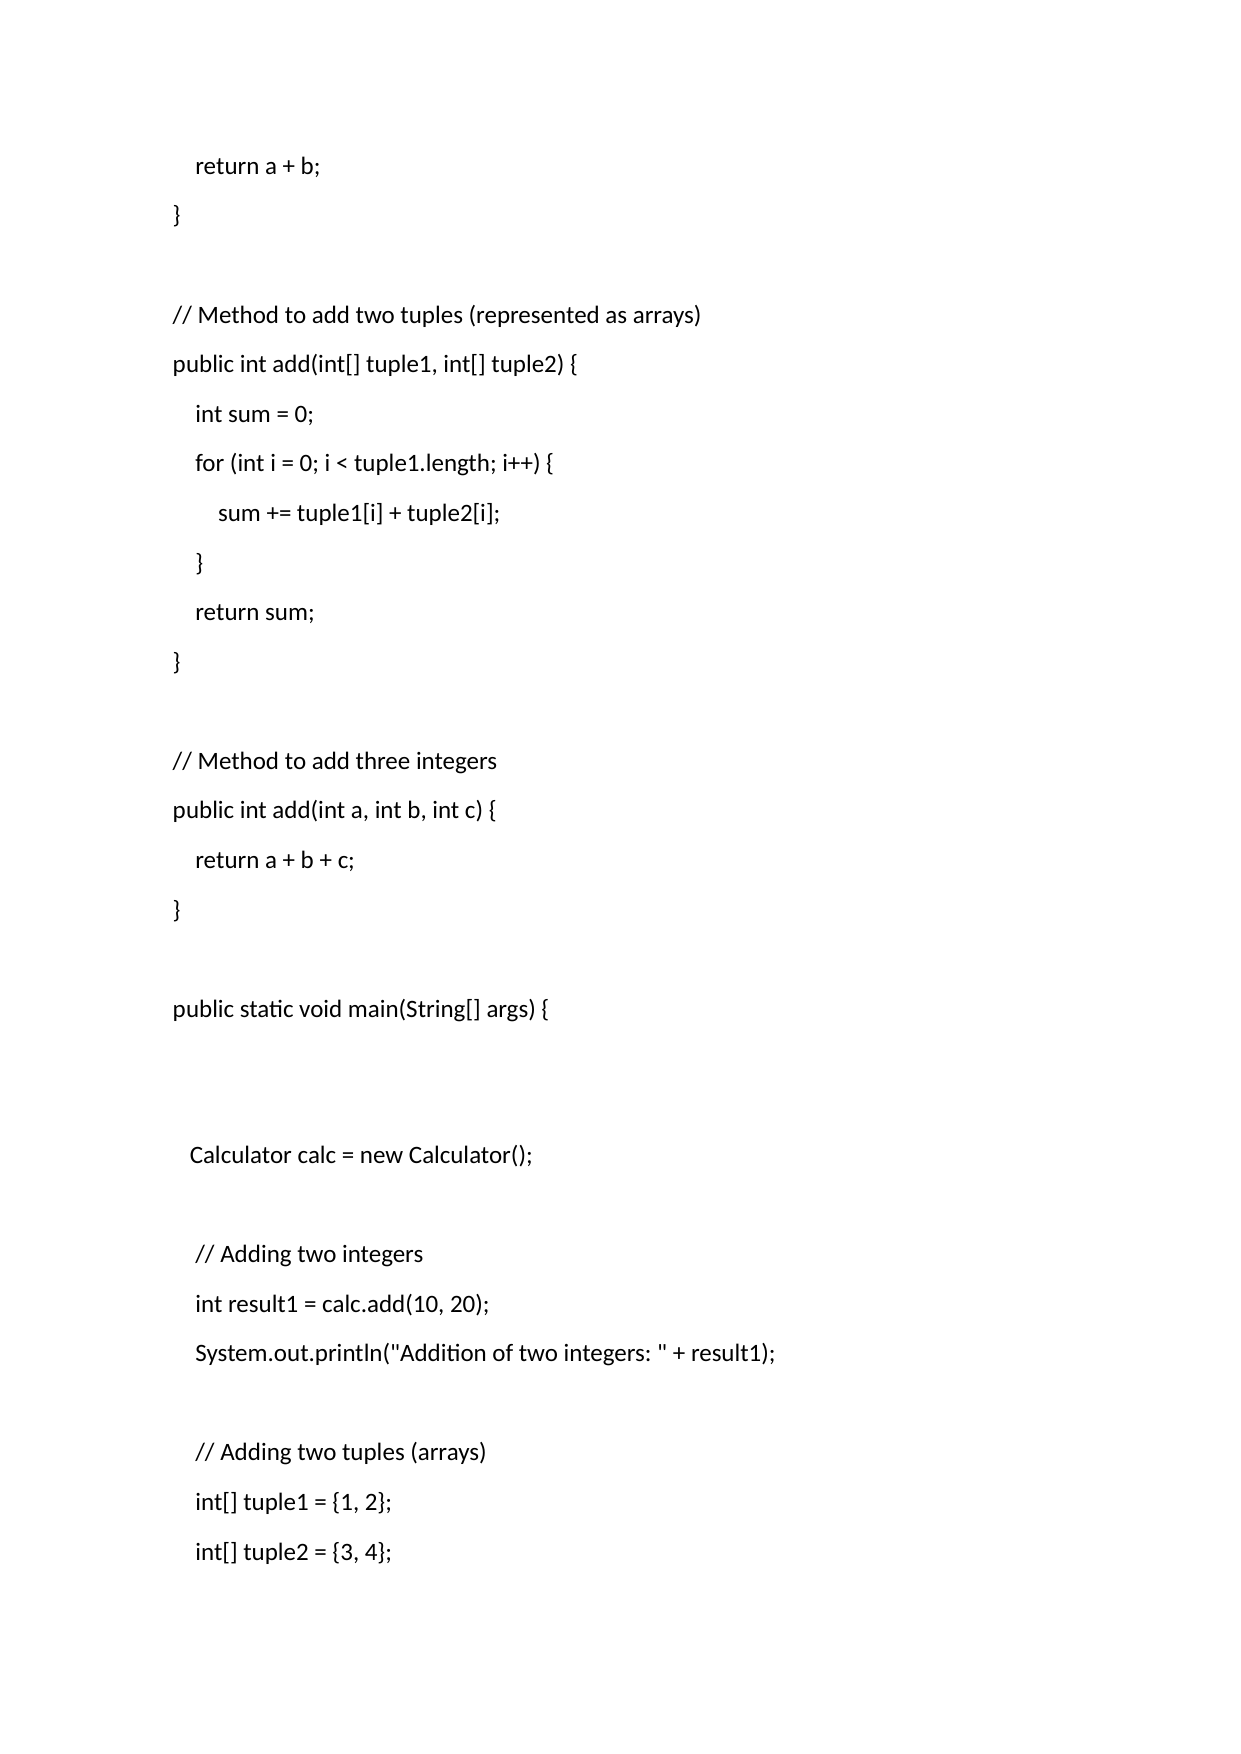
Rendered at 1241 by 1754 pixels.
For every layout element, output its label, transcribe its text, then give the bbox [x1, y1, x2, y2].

text public int add(int a, int b, int c) { [150, 794, 1090, 825]
text int[] tuple2 = {3, 4}; [150, 1536, 1090, 1566]
text sum += tuple1[i] + tuple2[i]; [150, 497, 1090, 528]
text int[] tuple1 = {1, 2}; [150, 1486, 1090, 1517]
text } [150, 894, 1090, 924]
text int result1 = calc.add(10, 20); [150, 1288, 1090, 1318]
text } [150, 199, 1090, 230]
text Calculator calc = new Calculator(); [150, 1139, 1090, 1169]
text } [150, 547, 1090, 577]
text // Method to add three integers [150, 745, 1090, 776]
text // Method to add two tuples (represented as arrays) [150, 299, 1090, 329]
text System.out.println("Addition of two integers: " + result1); [150, 1337, 1090, 1368]
text int sum = 0; [150, 398, 1090, 428]
text return sum; [150, 596, 1090, 627]
text // Adding two integers [150, 1238, 1090, 1269]
text // Adding two tuples (arrays) [150, 1436, 1090, 1467]
text public int add(int[] tuple1, int[] tuple2) { [150, 348, 1090, 379]
text } [150, 646, 1090, 676]
text return a + b + c; [150, 844, 1090, 875]
text public static void main(String[] args) { [150, 993, 1090, 1023]
text for (int i = 0; i < tuple1.length; i++) { [150, 447, 1090, 478]
text return a + b; [150, 150, 1090, 181]
